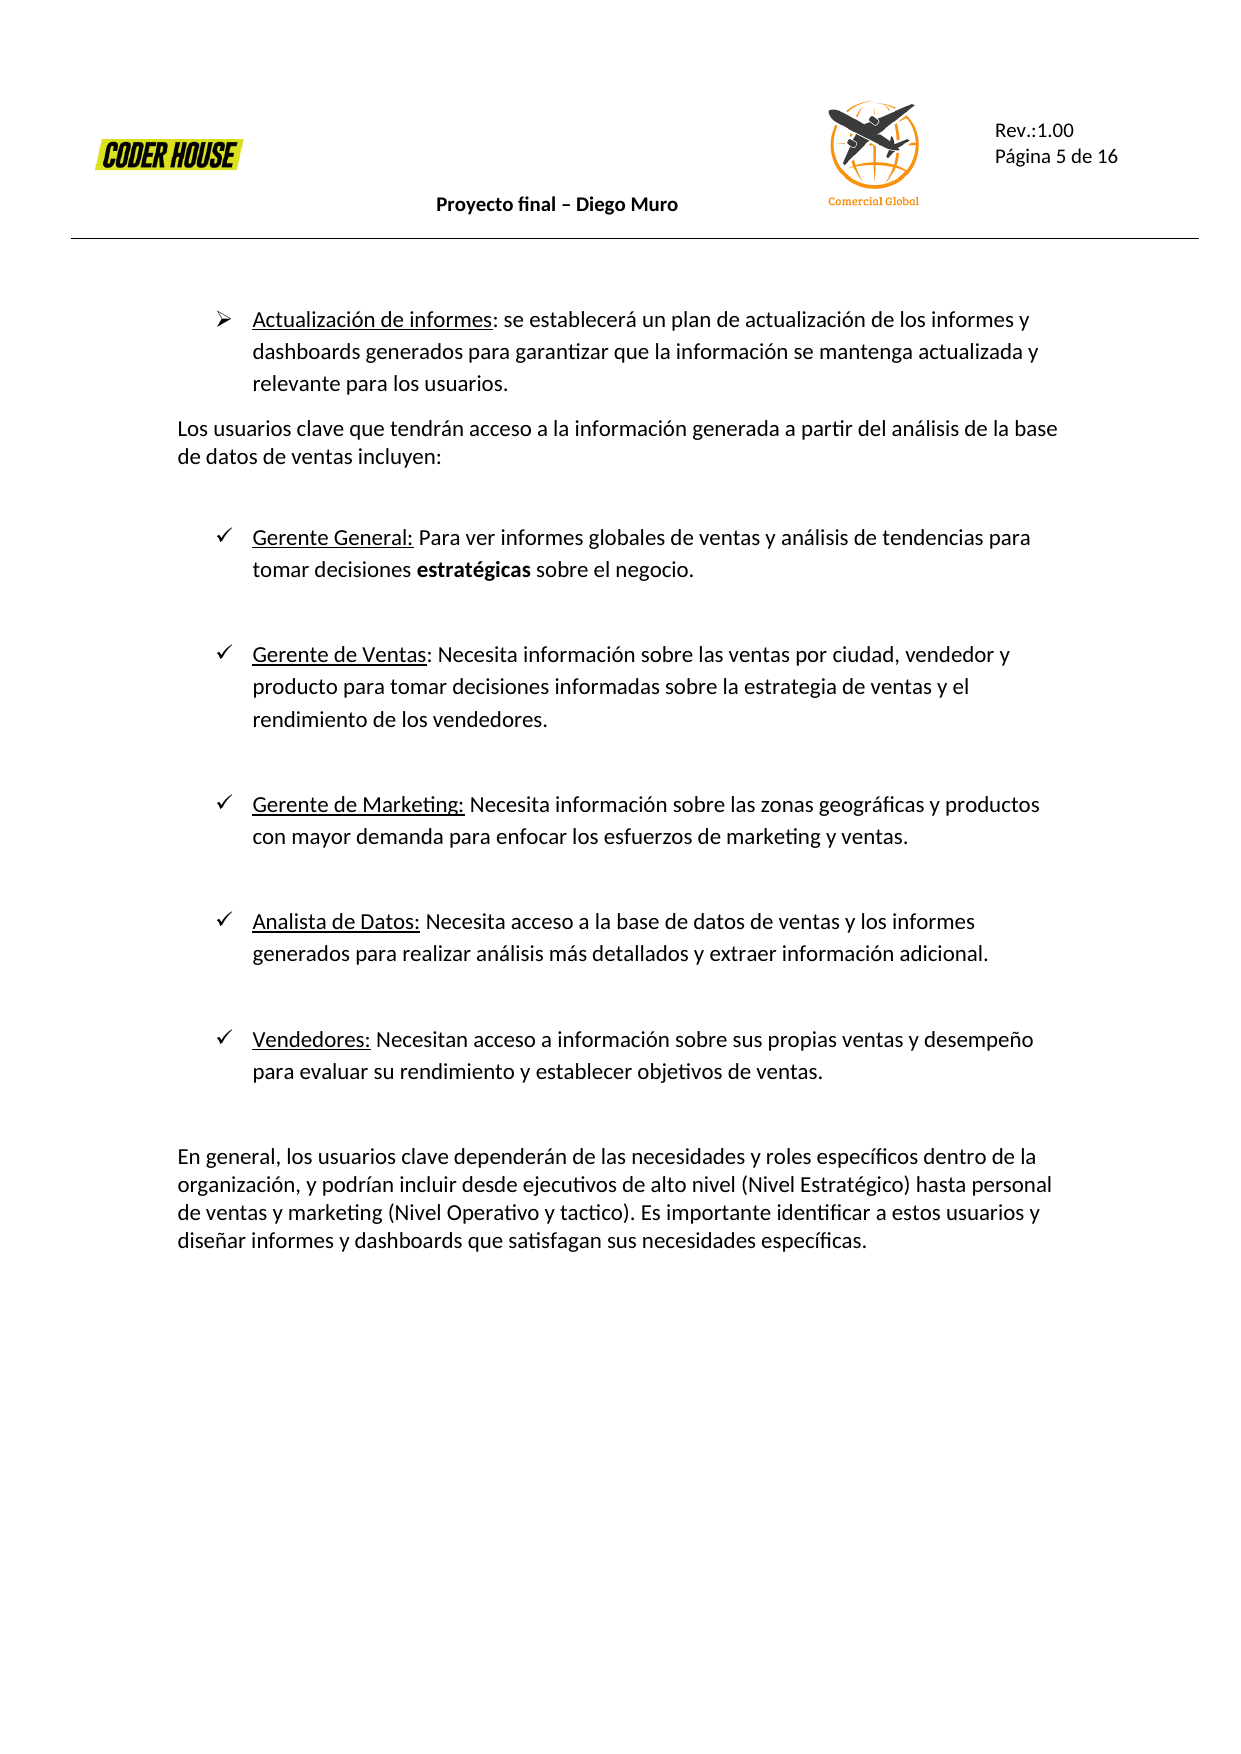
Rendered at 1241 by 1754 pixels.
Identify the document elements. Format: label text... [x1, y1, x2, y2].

list Gerente de Marketing: Necesita información sobre las zonas geográficas y productos con mayor demanda para enfocar los esfuerzos de marketing y ventas. [215, 790, 1063, 850]
text Los usuarios clave que tendrán acceso a la información generada a partir del análisis de la base de datos de ventas incluyen: [177, 414, 1063, 470]
picture [815, 95, 932, 211]
list Actualización de informes: se establecerá un plan de actualización de los informes y dashboards generados para garantizar que la información se mantenga actualizada y relevante para los usuarios. [215, 305, 1063, 397]
picture [82, 73, 247, 238]
list Gerente General: Para ver informes globales de ventas y análisis de tendencias para tomar decisiones estratégicas sobre el negocio. [215, 523, 1063, 583]
list Analista de Datos: Necesita acceso a la base de datos de ventas y los informes generados para realizar análisis más detallados y extraer información adicional. [215, 907, 1063, 967]
text En general, los usuarios clave dependerán de las necesidades y roles específicos dentro de la organización, y podrían incluir desde ejecutivos de alto nivel (Nivel Estratégico) hasta personal de ventas y marketing (Nivel Operativo y tactico). Es importante identificar a estos usuarios y diseñar informes y dashboards que satisfagan sus necesidades específicas. [177, 1142, 1063, 1254]
list Gerente de Ventas: Necesita información sobre las ventas por ciudad, vendedor y producto para tomar decisiones informadas sobre la estrategia de ventas y el rendimiento de los vendedores. [215, 640, 1063, 733]
list Vendedores: Necesitan acceso a información sobre sus propias ventas y desempeño para evaluar su rendimiento y establecer objetivos de ventas. [215, 1025, 1063, 1085]
